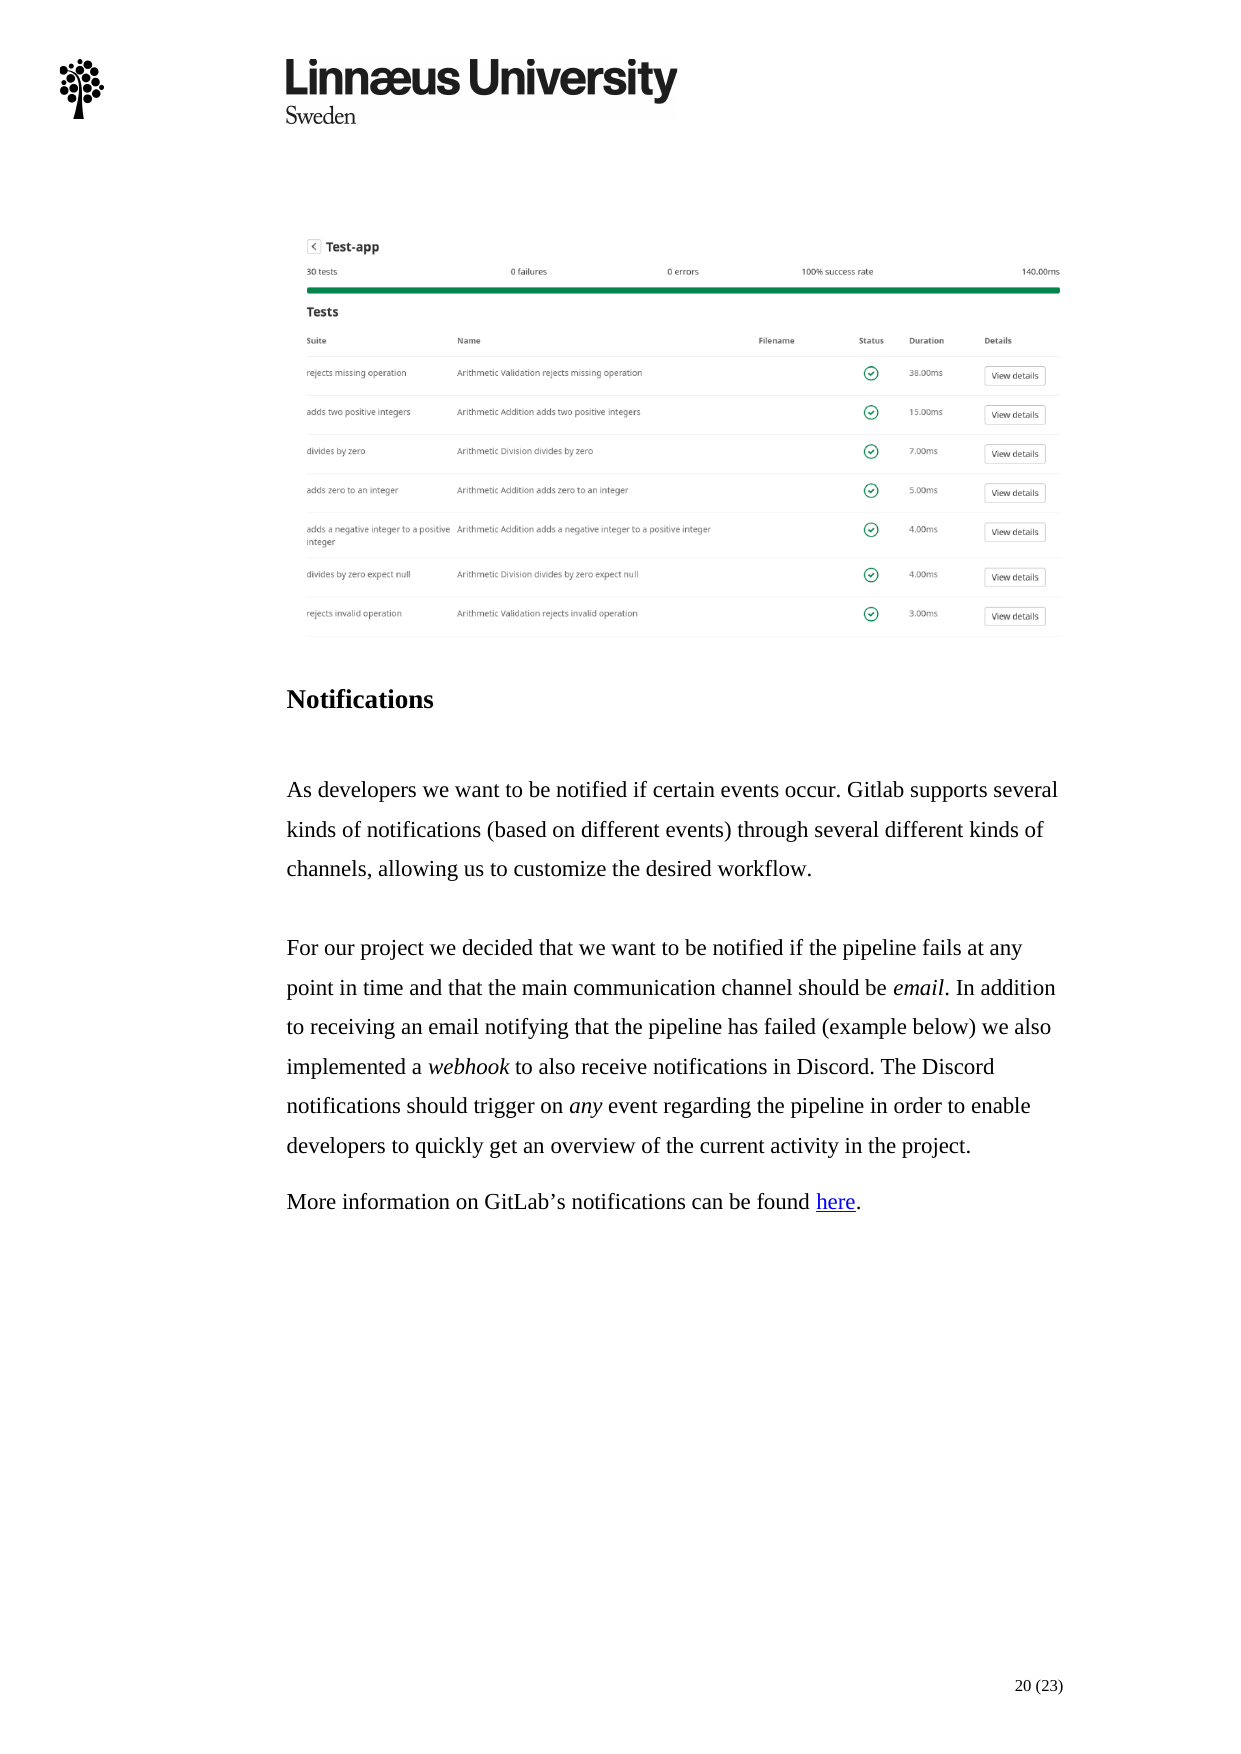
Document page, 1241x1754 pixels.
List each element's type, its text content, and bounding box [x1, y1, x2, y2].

subtitle Notifications [286, 683, 1063, 761]
picture [286, 236, 1063, 645]
picture [286, 59, 678, 124]
text As developers we want to be notified if certain events occur. Gitlab supports several kinds of notifications (based on different events) through several different kinds of channels, allowing us to customize the desired workflow. For our project we decided that we want to be notified if the pipeline fails at any point in time and that the main communication channel should be email. In addition to receiving an email notifying that the pipeline has failed (example below) we also implemented a webhook to also receive notifications in Discord. The Discord notifications should trigger on any event regarding the pipeline in order to enable developers to quickly get an overview of the current activity in the project. [286, 776, 1063, 1158]
text More information on GitLab’s notifications can be found here. [286, 1188, 1063, 1214]
picture [59, 59, 104, 119]
